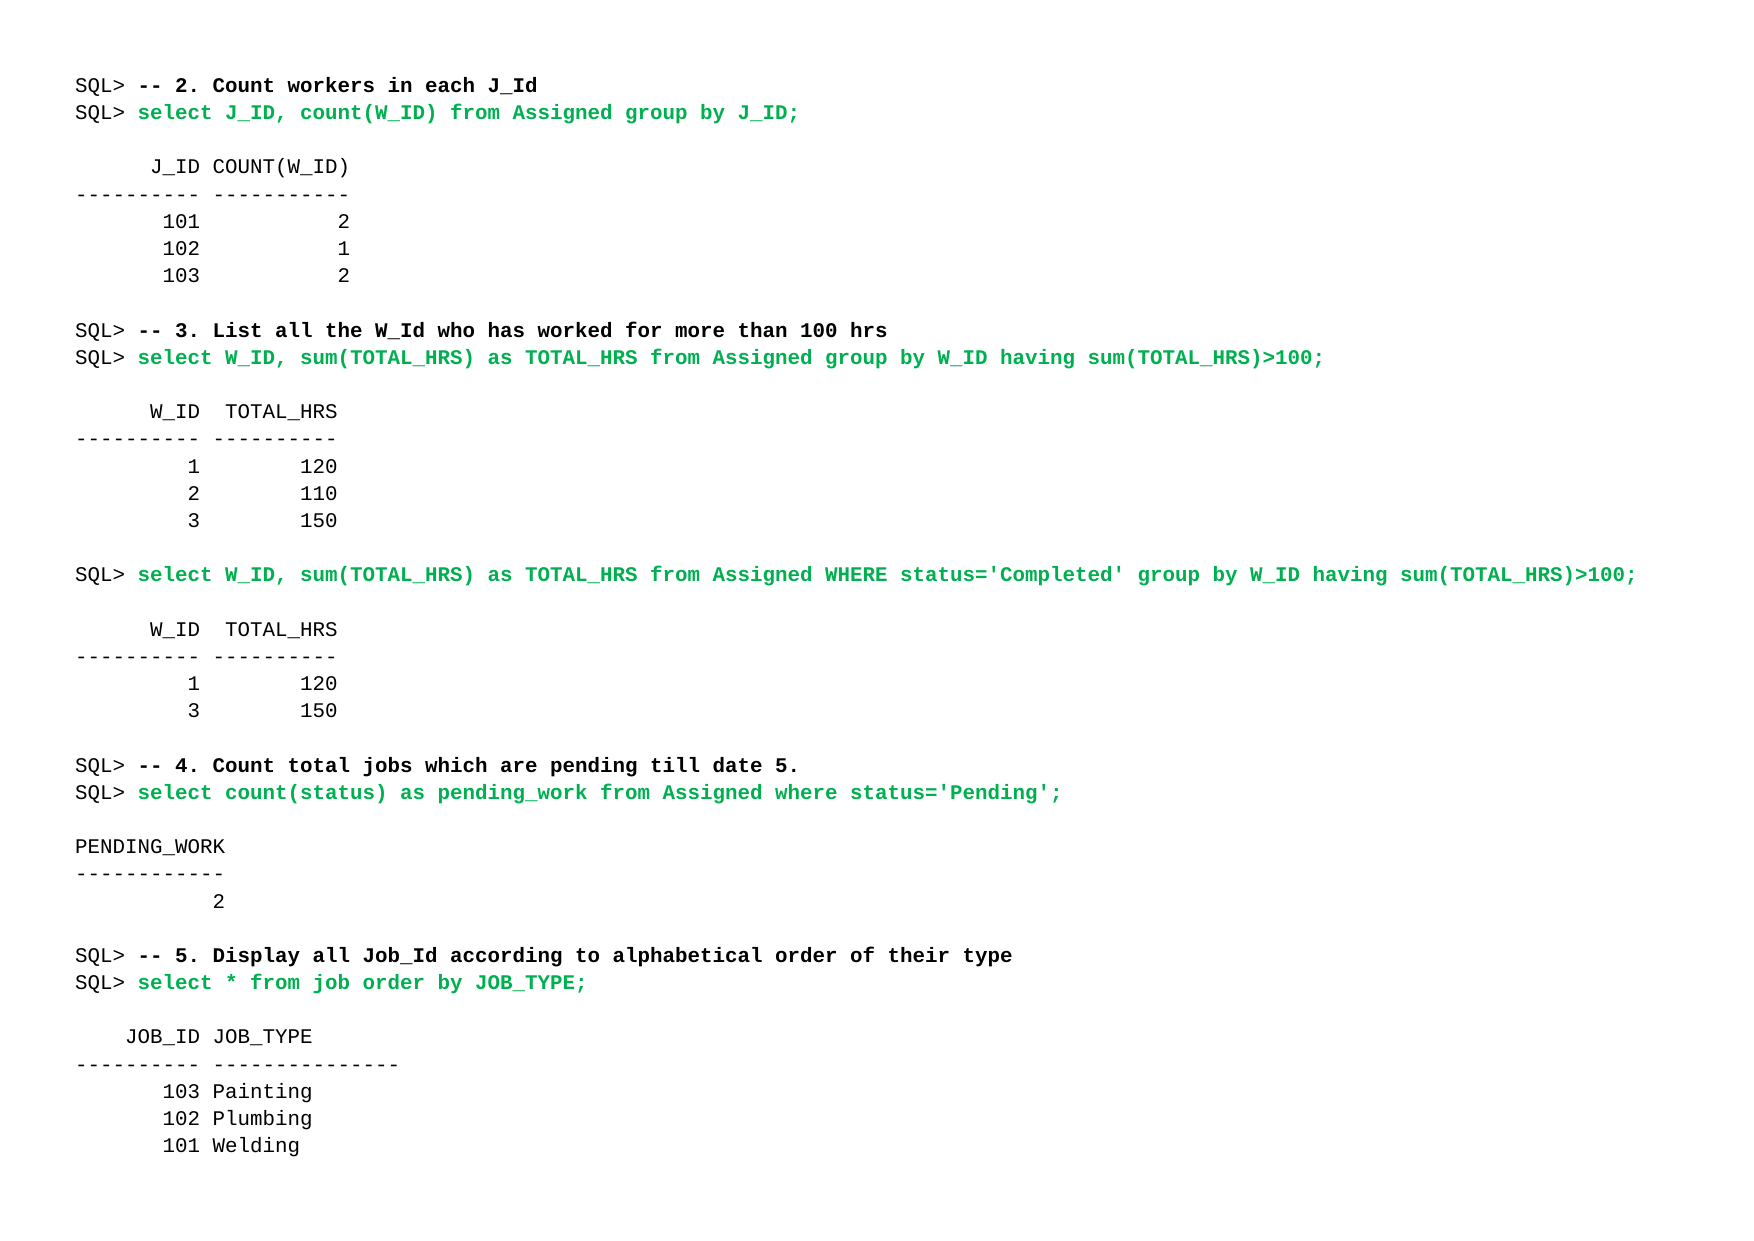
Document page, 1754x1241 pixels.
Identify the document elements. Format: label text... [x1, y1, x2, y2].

text ---------- ----------- [75, 184, 1679, 207]
text 1 120 [75, 673, 1679, 697]
text JOB_ID JOB_TYPE [75, 1027, 1679, 1050]
text 3 150 [75, 700, 1679, 724]
text W_ID TOTAL_HRS [75, 401, 1679, 425]
text 101 2 [75, 211, 1679, 234]
text SQL> select J_ID, count(W_ID) from Assigned group by J_ID; [75, 102, 1679, 126]
text PENDING_WORK [75, 836, 1679, 860]
text ------------ [75, 863, 1679, 887]
text 102 1 [75, 238, 1679, 262]
text 2 [75, 891, 1679, 914]
text W_ID TOTAL_HRS [75, 619, 1679, 642]
text SQL> select * from job order by JOB_TYPE; [75, 972, 1679, 996]
text ---------- ---------- [75, 646, 1679, 669]
text SQL> -- 3. List all the W_Id who has worked for more than 100 hrs [75, 320, 1679, 343]
text 3 150 [75, 510, 1679, 534]
text 103 Painting [75, 1081, 1679, 1104]
text 1 120 [75, 456, 1679, 479]
text SQL> -- 5. Display all Job_Id according to alphabetical order of their type [75, 945, 1679, 969]
text 101 Welding [75, 1135, 1679, 1159]
text 102 Plumbing [75, 1108, 1679, 1132]
text SQL> select W_ID, sum(TOTAL_HRS) as TOTAL_HRS from Assigned WHERE status='Completed' group by W_ID having sum(TOTAL_HRS)>100; [75, 564, 1679, 588]
text 103 2 [75, 265, 1679, 289]
text J_ID COUNT(W_ID) [75, 157, 1679, 180]
text SQL> select count(status) as pending_work from Assigned where status='Pending'; [75, 782, 1679, 806]
text SQL> select W_ID, sum(TOTAL_HRS) as TOTAL_HRS from Assigned group by W_ID having sum(TOTAL_HRS)>100; [75, 347, 1679, 371]
text ---------- ---------- [75, 428, 1679, 452]
text SQL> -- 2. Count workers in each J_Id [75, 75, 1679, 99]
text 2 110 [75, 483, 1679, 506]
text SQL> -- 4. Count total jobs which are pending till date 5. [75, 755, 1679, 778]
text ---------- --------------- [75, 1054, 1679, 1077]
